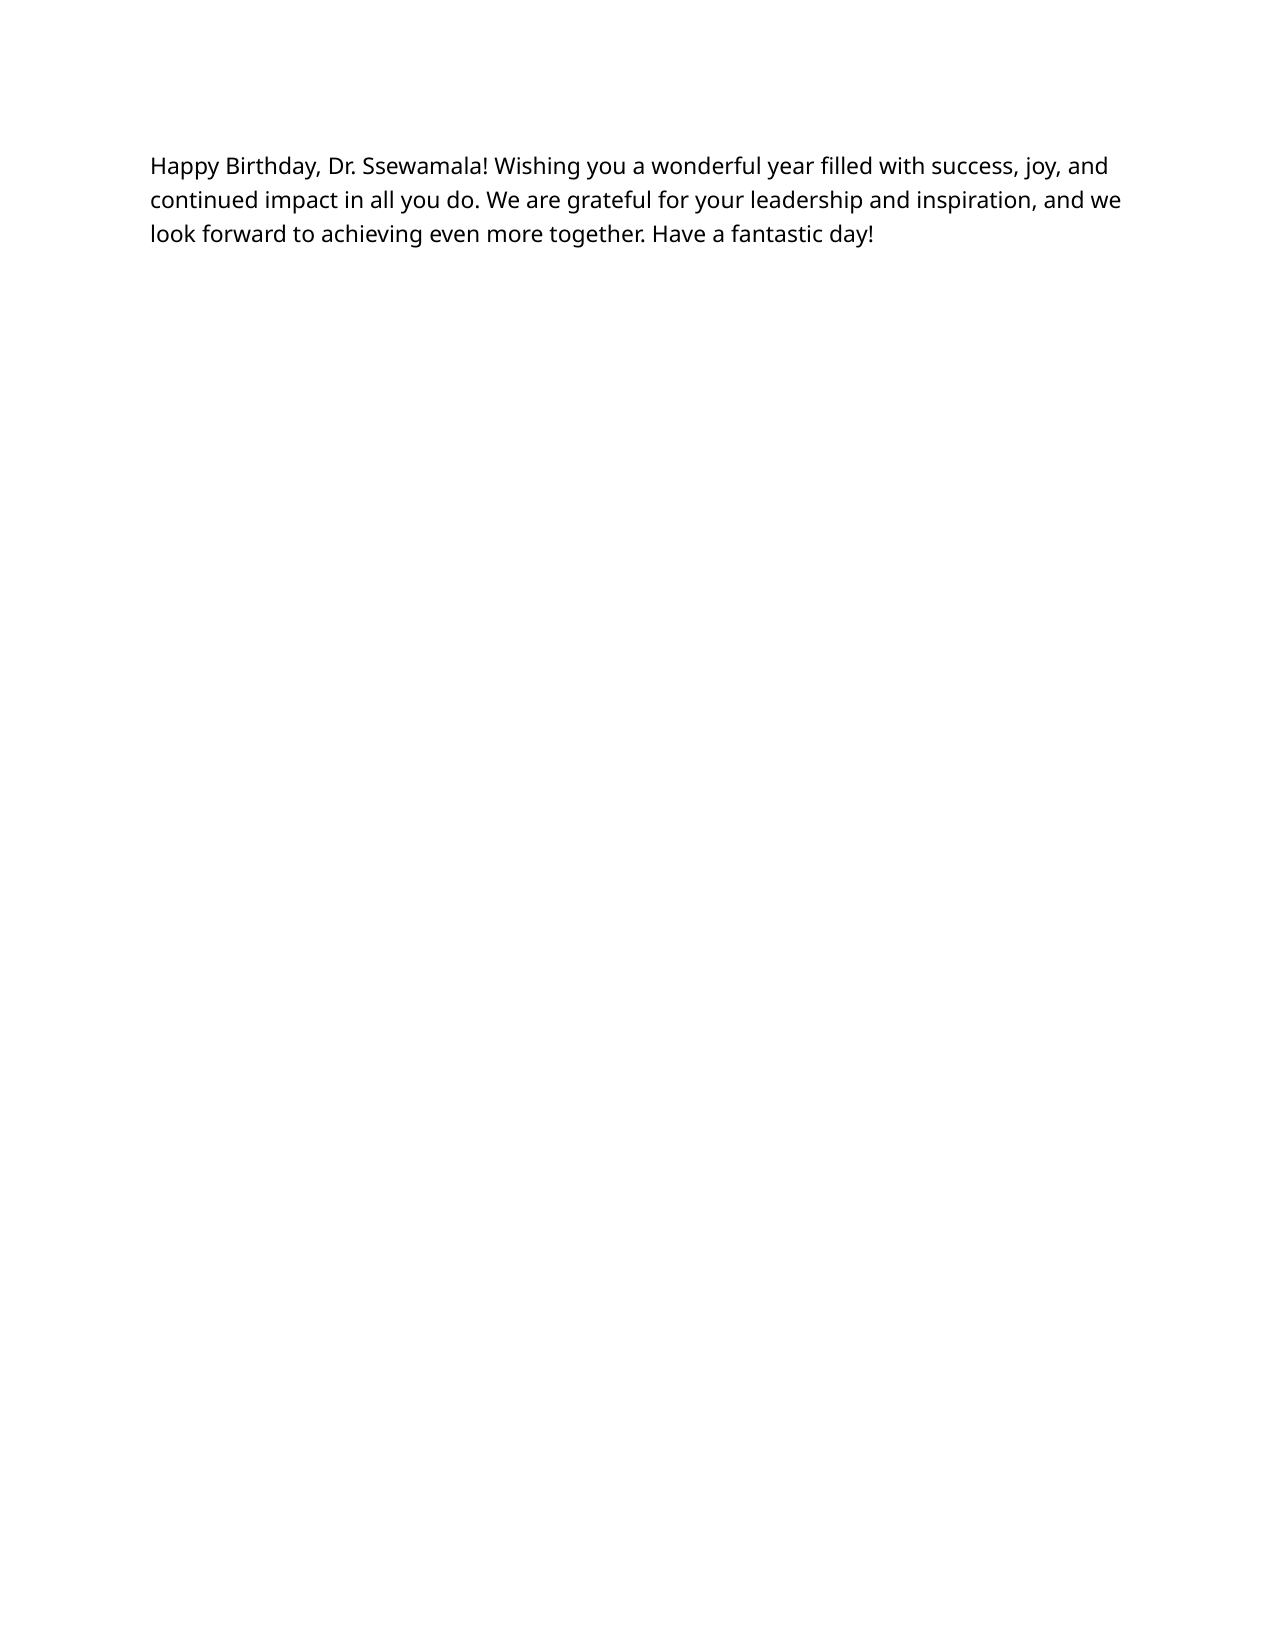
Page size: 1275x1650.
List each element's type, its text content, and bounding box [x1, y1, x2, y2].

text Happy Birthday, Dr. Ssewamala! Wishing you a wonderful year filled with success, joy, and continued impact in all you do. We are grateful for your leadership and inspiration, and we look forward to achieving even more together. Have a fantastic day! [150, 150, 1125, 249]
